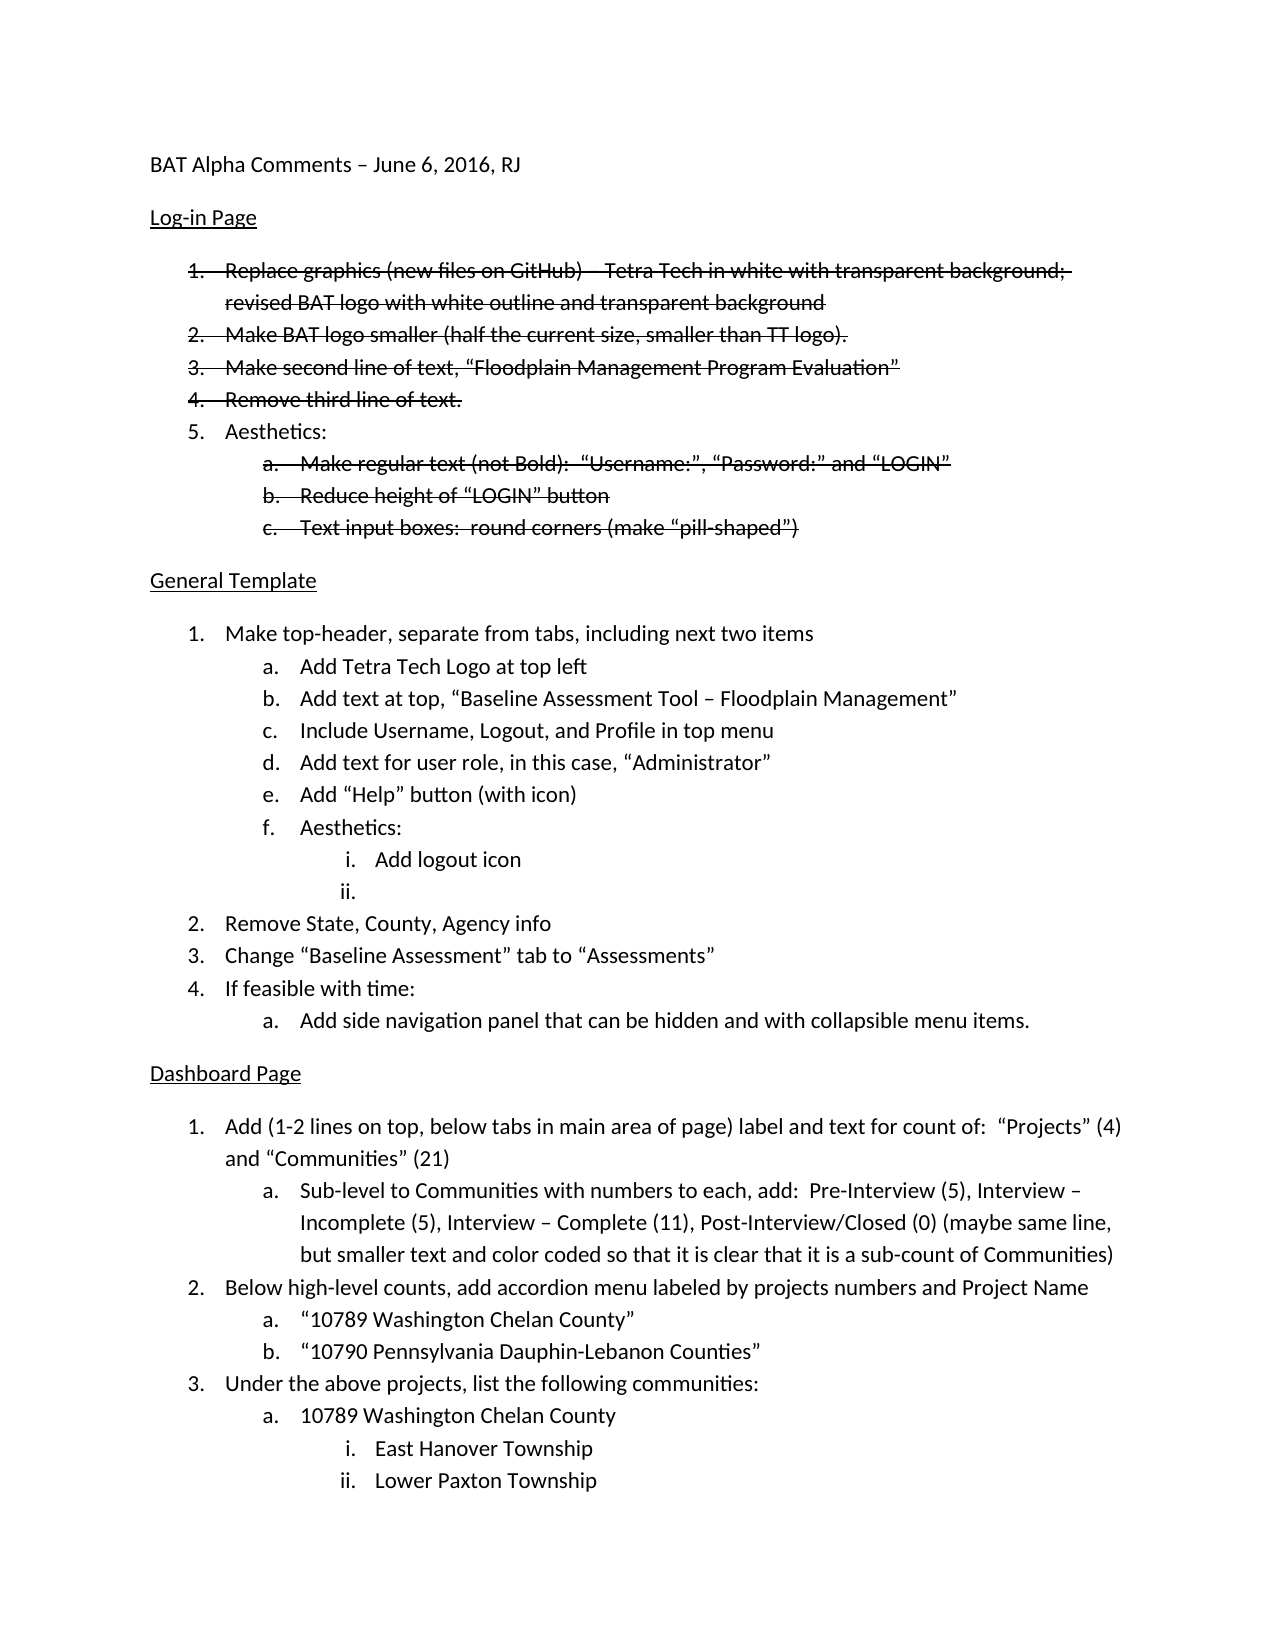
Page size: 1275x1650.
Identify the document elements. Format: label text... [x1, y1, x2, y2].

list Add Tetra Tech Logo at top left [262, 652, 1125, 680]
list Add logout icon [356, 845, 1125, 873]
list Add (1-2 lines on top, below tabs in main area of page) label and text for count of: “Projects” (4) and “Communities” (21) [187, 1112, 1125, 1172]
list Lower Paxton Township [356, 1466, 1125, 1494]
list Make regular text (not Bold): “Username:”, “Password:” and “LOGIN” [262, 449, 1125, 477]
list 10789 Washington Chelan County [262, 1402, 1125, 1429]
text BAT Alpha Comments – June 6, 2016, RJ [150, 150, 1125, 178]
text Dashboard Page [150, 1059, 1125, 1087]
list If feasible with time: [187, 974, 1125, 1002]
list Aesthetics: [187, 417, 1125, 445]
list Change “Baseline Assessment” tab to “Assessments” [187, 941, 1125, 969]
list Sub-level to Communities with numbers to each, add: Pre-Interview (5), Interview – Incomplete (5), Interview – Complete (11), Post-Interview/Closed (0) (maybe same line, but smaller text and color coded so that it is clear that it is a sub-count of Communities) [262, 1176, 1125, 1269]
list Replace graphics (new files on GitHub) – Tetra Tech in white with transparent background; revised BAT logo with white outline and transparent background [187, 256, 1125, 316]
list “10790 Pennsylvania Dauphin-Lebanon Counties” [262, 1337, 1125, 1365]
list Aesthetics: [262, 813, 1125, 841]
list Text input boxes: round corners (make “pill-shaped”) [262, 513, 1125, 542]
list Remove State, County, Agency info [187, 909, 1125, 937]
list Include Username, Logout, and Profile in top menu [262, 716, 1125, 744]
list East Hanover Township [356, 1434, 1125, 1462]
list Under the above projects, list the following communities: [187, 1369, 1125, 1397]
list “10789 Washington Chelan County” [262, 1305, 1125, 1333]
list Add side navigation panel that can be hidden and with collapsible menu items. [262, 1006, 1125, 1034]
list Make second line of text, “Floodplain Management Program Evaluation” [187, 353, 1125, 381]
list Below high-level counts, add accordion menu labeled by projects numbers and Project Name [187, 1273, 1125, 1301]
list Make BAT logo smaller (half the current size, smaller than TT logo). [187, 320, 1125, 348]
list Add text at top, “Baseline Assessment Tool – Floodplain Management” [262, 684, 1125, 712]
list Remove third line of text. [187, 385, 1125, 413]
list Add “Help” button (with icon) [262, 781, 1125, 808]
text Log-in Page [150, 203, 1125, 231]
text General Template [150, 567, 1125, 594]
list Reduce height of “LOGIN” button [262, 481, 1125, 509]
list Add text for user role, in this case, “Administrator” [262, 748, 1125, 776]
list Make top-header, separate from tabs, including next two items [187, 619, 1125, 648]
